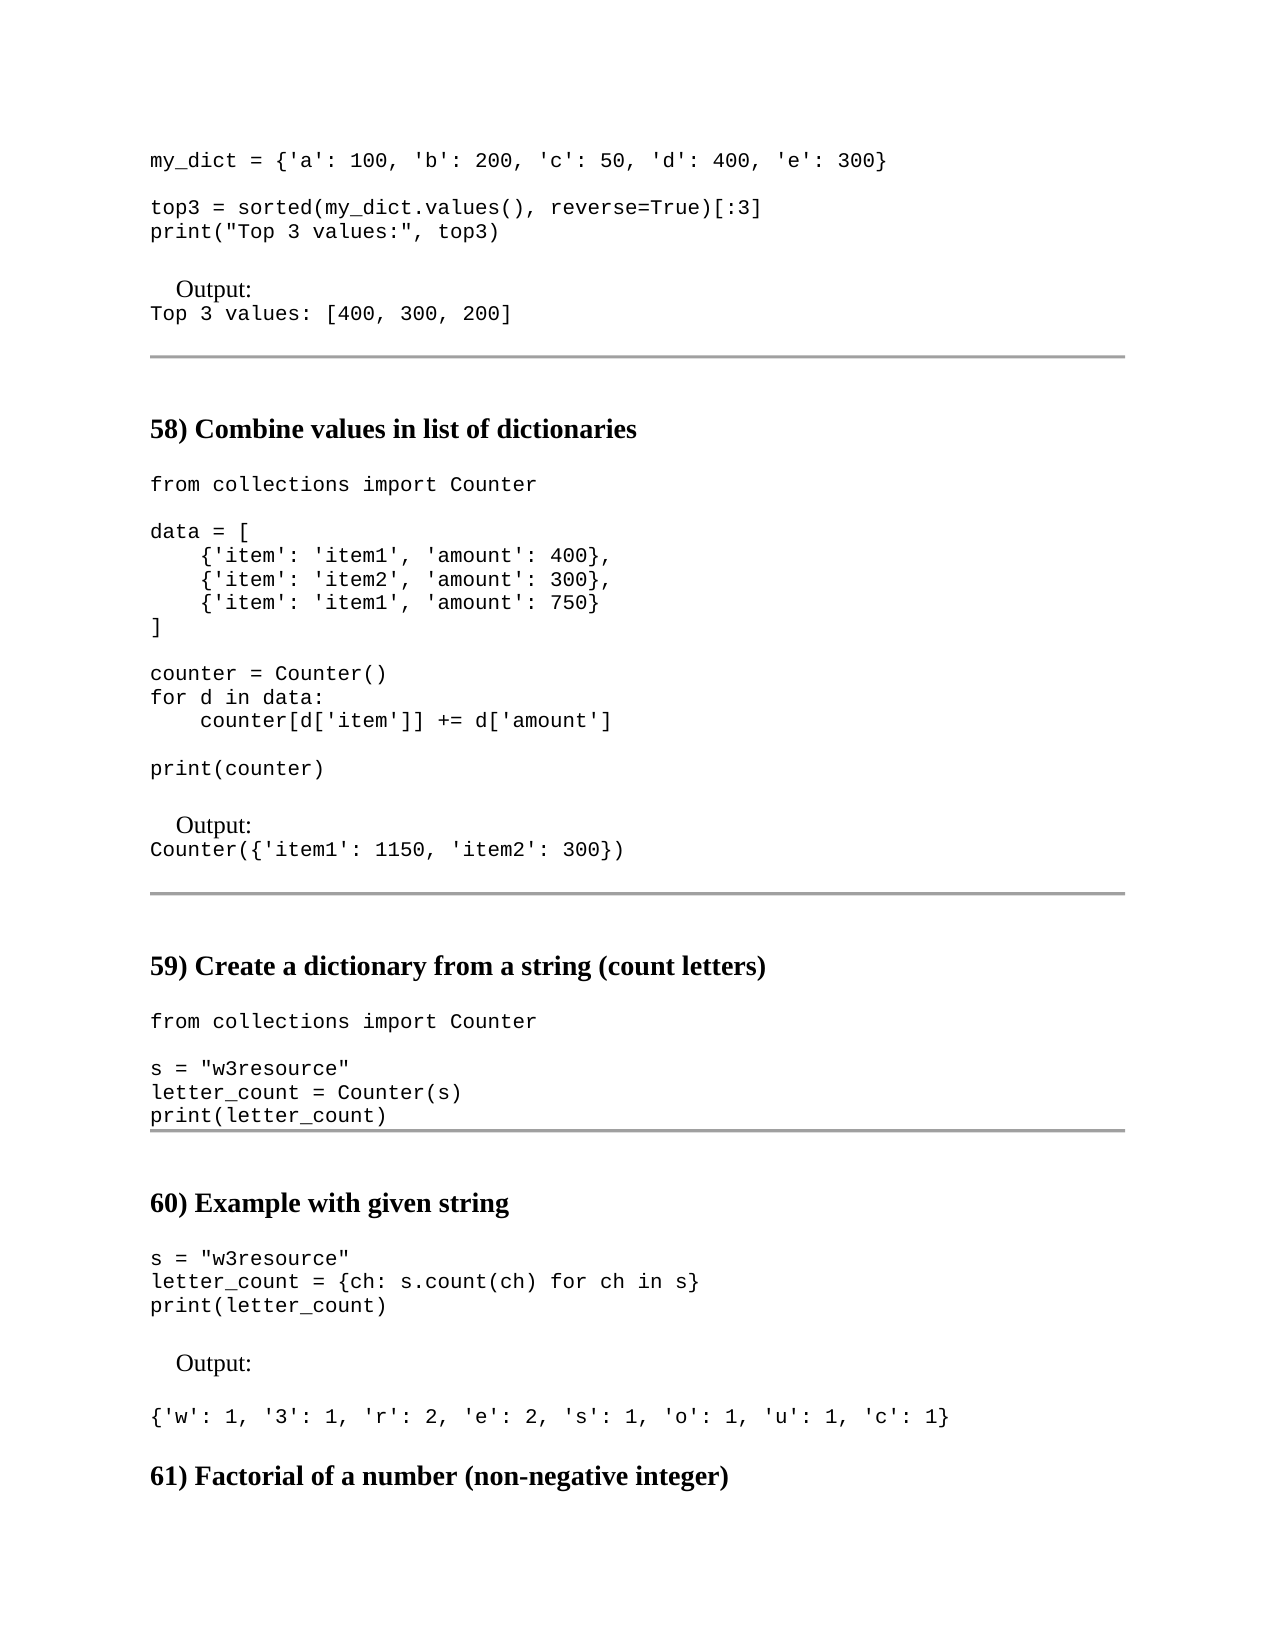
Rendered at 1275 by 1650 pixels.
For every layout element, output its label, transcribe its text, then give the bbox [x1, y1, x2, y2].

text from collections import Counter [150, 1011, 1125, 1034]
text letter_count = {ch: s.count(ch) for ch in s} [150, 1272, 1125, 1295]
text ✅ Output: [150, 1348, 1125, 1377]
text counter[d['item']] += d['amount'] [150, 711, 1125, 734]
text letter_count = Counter(s) [150, 1082, 1125, 1106]
text from collections import Counter [150, 474, 1125, 498]
text ✅ Output: Counter({'item1': 1150, 'item2': 300}) [150, 811, 1125, 863]
text my_dict = {'a': 100, 'b': 200, 'c': 50, 'd': 400, 'e': 300} [150, 150, 1125, 174]
text print(counter) [150, 758, 1125, 781]
text {'item': 'item1', 'amount': 400}, [150, 545, 1125, 569]
text for d in data: [150, 687, 1125, 711]
text ✅ Output: Top 3 values: [400, 300, 200] [150, 274, 1125, 326]
text counter = Counter() [150, 663, 1125, 687]
text {'item': 'item1', 'amount': 750} [150, 592, 1125, 616]
text s = "w3resource" [150, 1248, 1125, 1272]
text {'w': 1, '3': 1, 'r': 2, 'e': 2, 's': 1, 'o': 1, 'u': 1, 'c': 1} [150, 1406, 1125, 1429]
text top3 = sorted(my_dict.values(), reverse=True)[:3] [150, 197, 1125, 221]
text print(letter_count) [150, 1295, 1125, 1319]
text print("Top 3 values:", top3) [150, 221, 1125, 244]
text 59) Create a dictionary from a string (count letters) [150, 949, 1125, 982]
text print(letter_count) [150, 1106, 1125, 1129]
text s = "w3resource" [150, 1058, 1125, 1082]
text 58) Combine values in list of dictionaries [150, 412, 1125, 445]
text {'item': 'item2', 'amount': 300}, [150, 569, 1125, 592]
text ] [150, 616, 1125, 639]
text data = [ [150, 521, 1125, 545]
text 61) Factorial of a number (non-negative integer) [150, 1459, 1125, 1491]
text 60) Example with given string [150, 1186, 1125, 1219]
